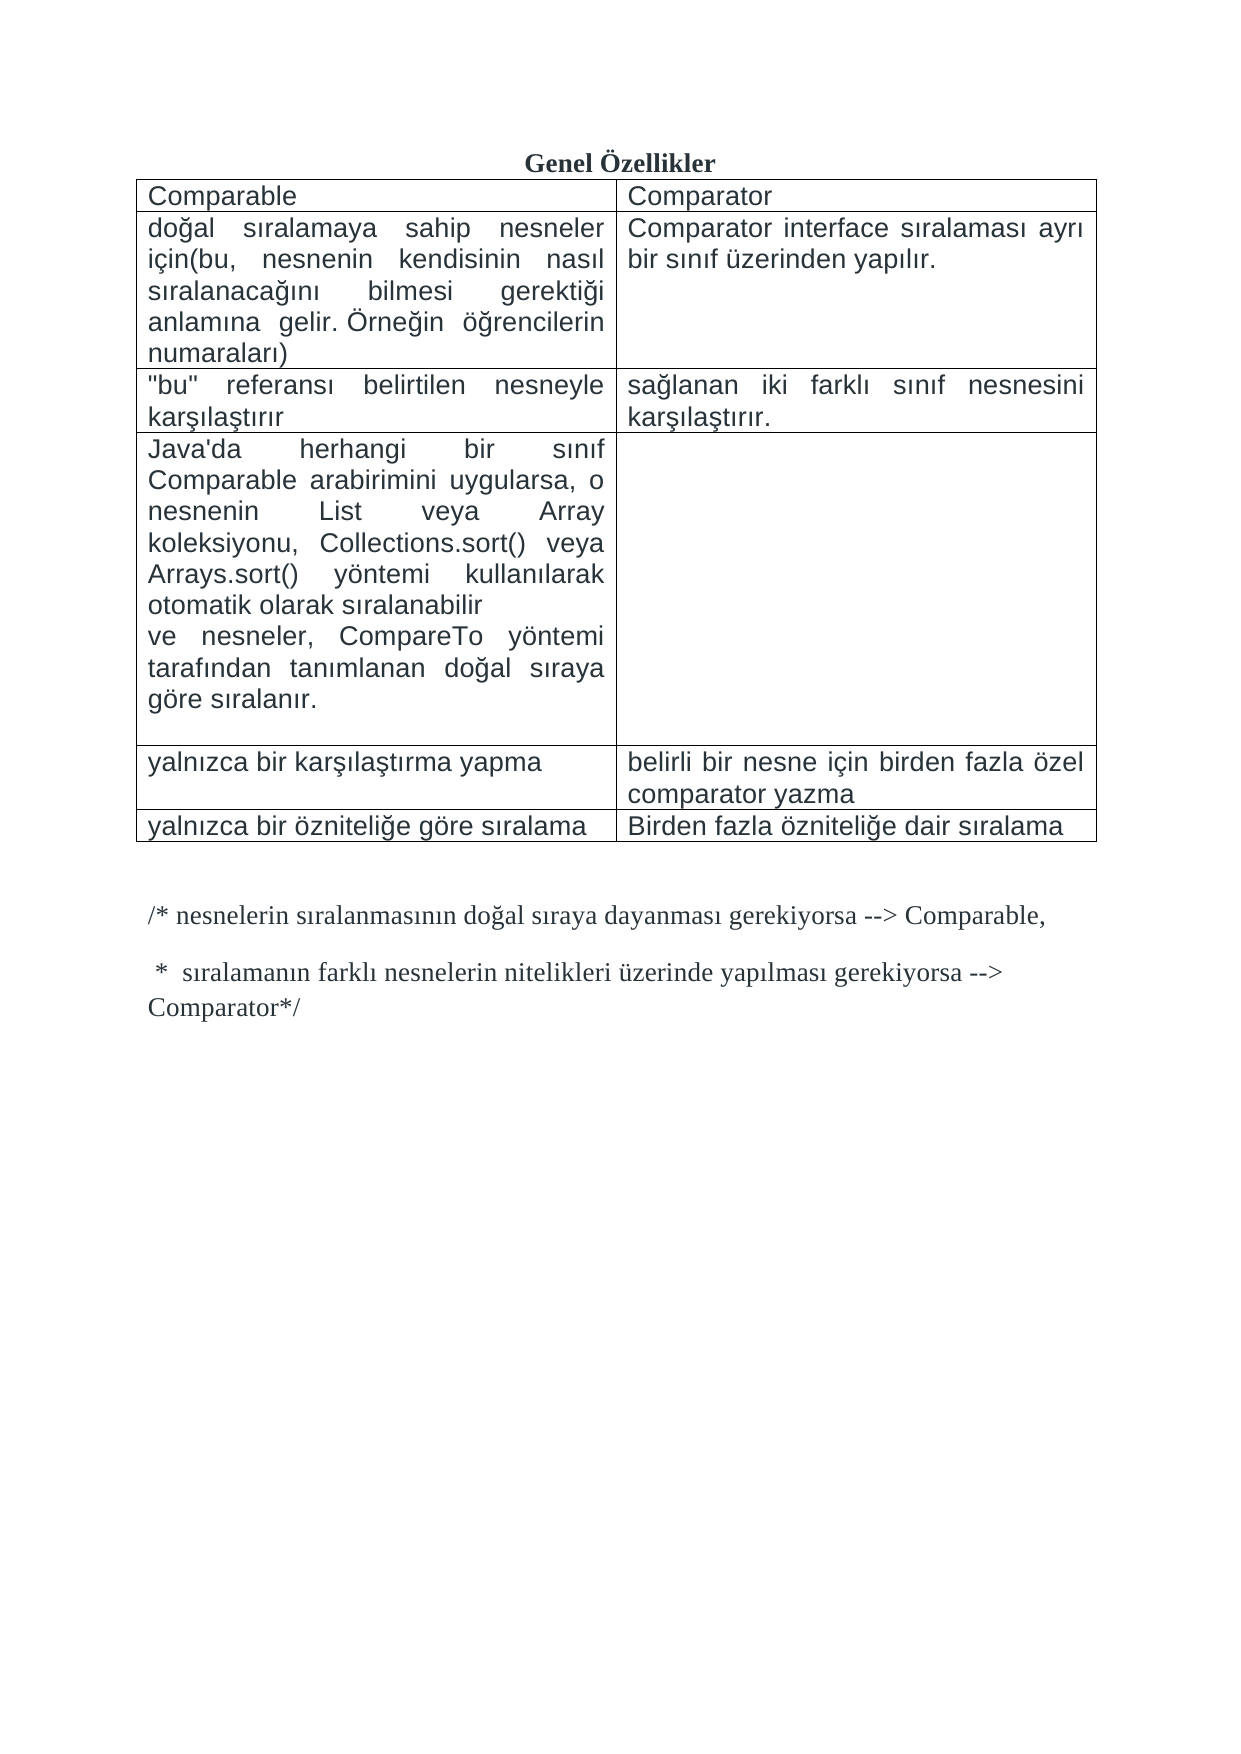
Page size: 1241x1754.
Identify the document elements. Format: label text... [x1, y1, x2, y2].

table_cell yalnızca bir özniteliğe göre sıralama [137, 810, 616, 841]
table_header Comparator [617, 180, 1096, 211]
table_cell Java'da herhangi bir sınıf Comparable arabirimini uygularsa, o nesnenin List veya Array koleksiyonu, Collections.sort() veya Arrays.sort() yöntemi kullanılarak otomatik olarak sıralanabilir ve nesneler, CompareTo yöntemi tarafından tanımlanan doğal sıraya göre sıralanır. [137, 433, 616, 745]
table_cell Birden fazla özniteliğe dair sıralama [617, 810, 1096, 841]
text Genel Özellikler [148, 148, 1093, 179]
table_cell [617, 433, 1096, 745]
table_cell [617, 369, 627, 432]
table_cell "bu" referansı belirtilen nesneyle karşılaştırır [137, 369, 616, 432]
table_cell belirli bir nesne için birden fazla özel comparator yazma [617, 746, 1096, 809]
table_cell yalnızca bir karşılaştırma yapma [137, 746, 616, 809]
table_cell Comparator interface sıralaması ayrı bir sınıf üzerinden yapılır. [617, 212, 1096, 368]
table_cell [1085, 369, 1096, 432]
table_header Comparable [137, 180, 616, 211]
text /* nesnelerin sıralanmasının doğal sıraya dayanması gerekiyorsa --> Comparable, [148, 899, 1093, 930]
text * sıralamanın farklı nesnelerin nitelikleri üzerinde yapılması gerekiyorsa --> Comparator*/ [148, 956, 1093, 1022]
table_cell doğal sıralamaya sahip nesneler için(bu, nesnenin kendisinin nasıl sıralanacağını bilmesi gerektiği anlamına gelir. Örneğin öğrencilerin numaraları) [137, 212, 616, 368]
